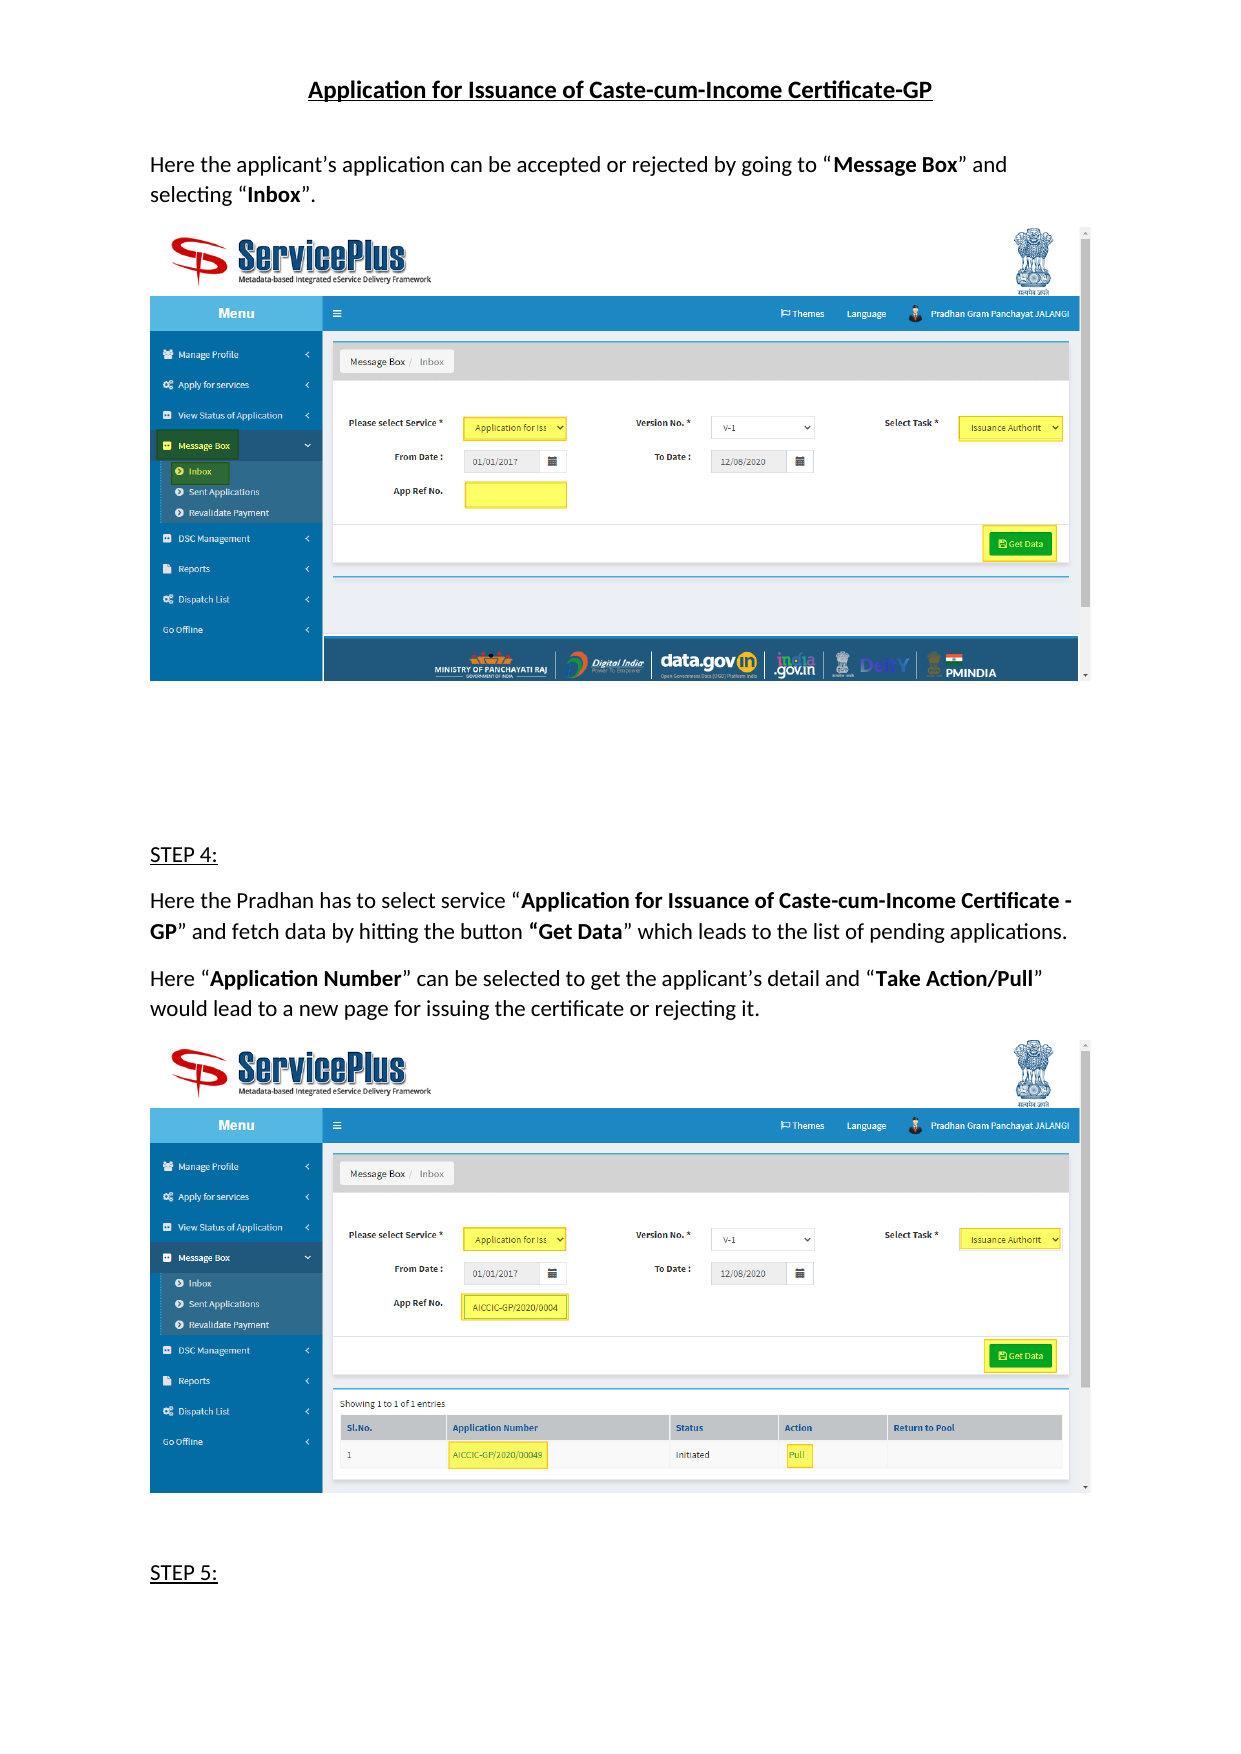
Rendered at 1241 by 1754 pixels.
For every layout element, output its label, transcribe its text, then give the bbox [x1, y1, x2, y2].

text Here the applicant’s application can be accepted or rejected by going to “Message Box” and selecting “Inbox”. [150, 150, 1090, 208]
picture [150, 1040, 1091, 1493]
picture [150, 227, 1091, 681]
text Here the Pradhan has to select service “Application for Issuance of Caste-cum-Income Certificate - GP” and fetch data by hitting the button “Get Data” which leads to the list of pending applications. [150, 887, 1090, 945]
text STEP 5: [150, 1558, 1090, 1586]
text STEP 4: [150, 840, 1090, 868]
text Here “Application Number” can be selected to get the applicant’s detail and “Take Action/Pull” would lead to a new page for issuing the certificate or rejecting it. [150, 964, 1090, 1022]
